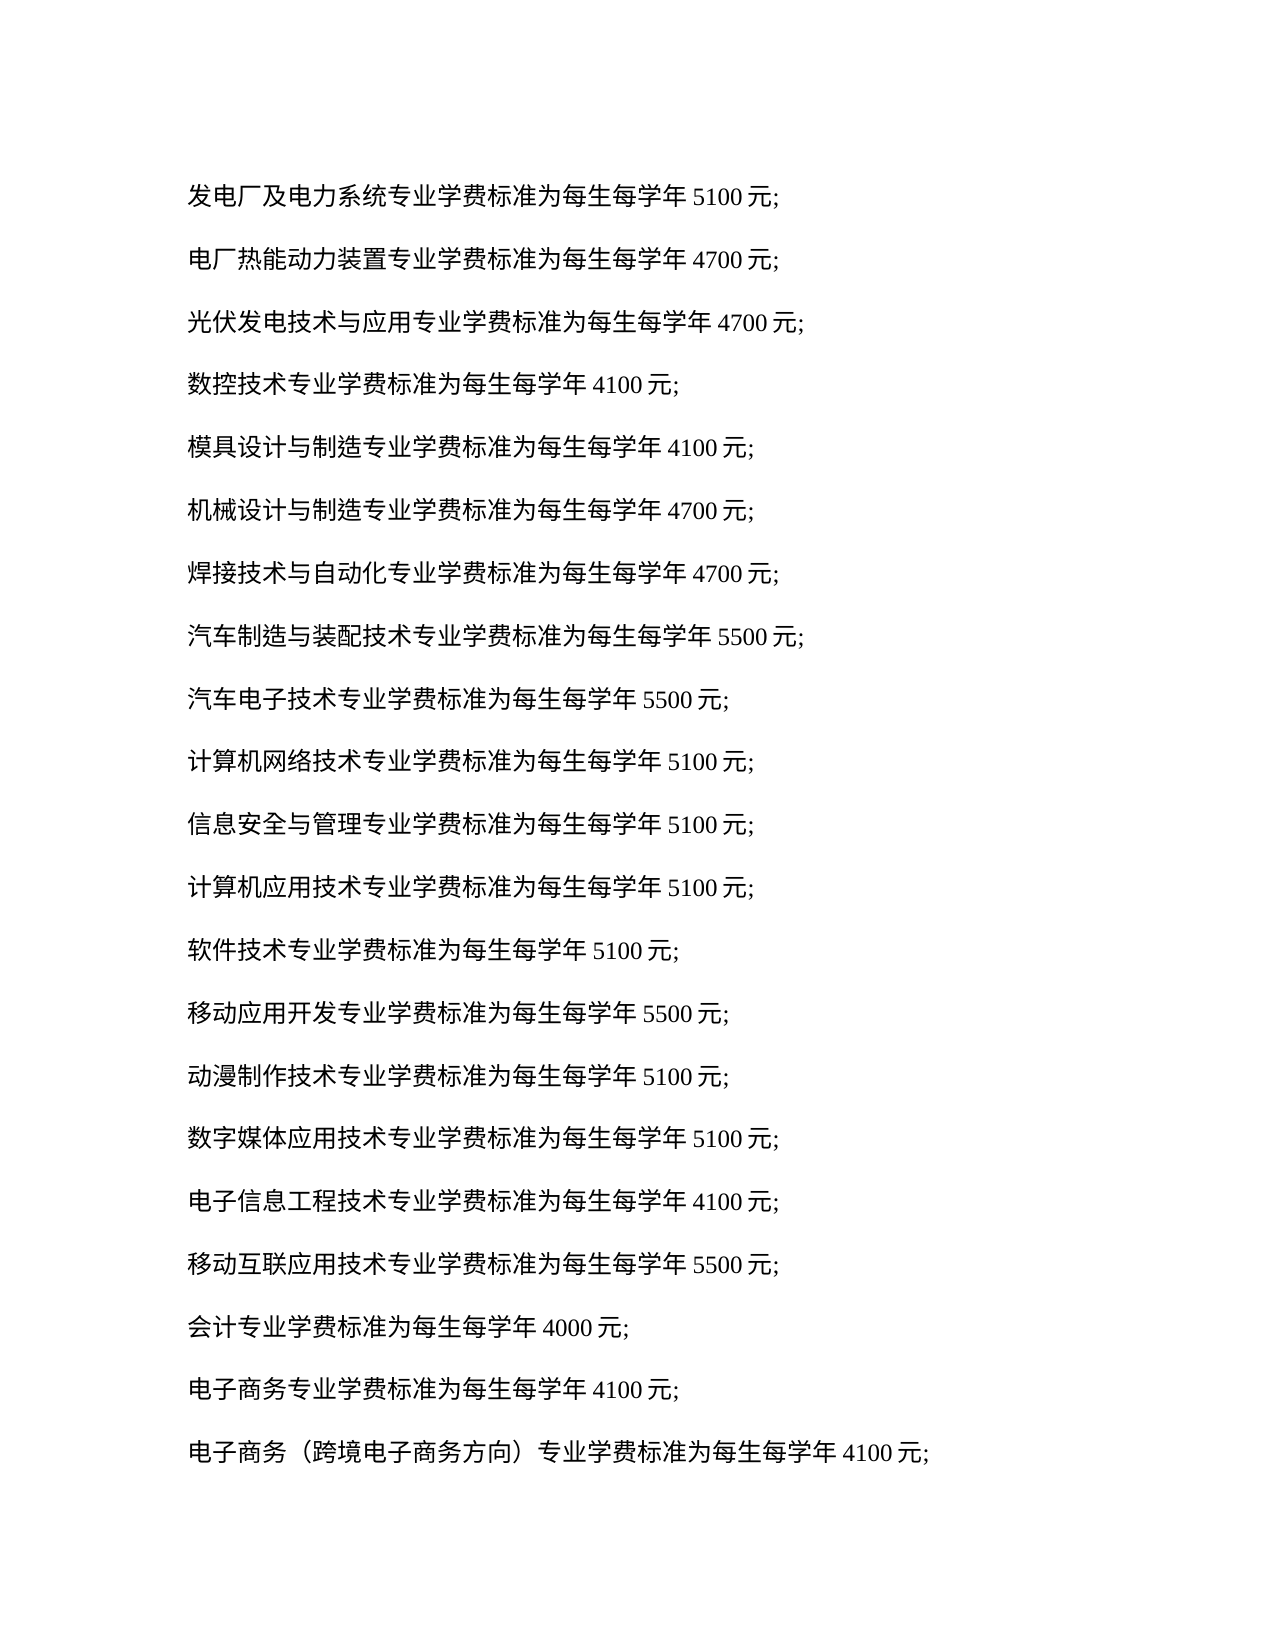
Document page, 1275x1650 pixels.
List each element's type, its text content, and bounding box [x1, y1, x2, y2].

text 发电厂及电力系统专业学费标准为每生每学年5100元; [187, 179, 1087, 213]
text 电厂热能动力装置专业学费标准为每生每学年4700元; [187, 242, 1087, 276]
text 汽车电子技术专业学费标准为每生每学年5500元; [187, 681, 1087, 715]
text 信息安全与管理专业学费标准为每生每学年5100元; [187, 807, 1087, 841]
text 计算机应用技术专业学费标准为每生每学年5100元; [187, 870, 1087, 904]
text 光伏发电技术与应用专业学费标准为每生每学年4700元; [187, 304, 1087, 338]
text 动漫制作技术专业学费标准为每生每学年5100元; [187, 1058, 1087, 1092]
text 数控技术专业学费标准为每生每学年4100元; [187, 367, 1087, 401]
text 移动应用开发专业学费标准为每生每学年5500元; [187, 995, 1087, 1029]
text 电子商务（跨境电子商务方向）专业学费标准为每生每学年4100元; [187, 1435, 1087, 1469]
text 电子商务专业学费标准为每生每学年4100元; [187, 1372, 1087, 1406]
text 数字媒体应用技术专业学费标准为每生每学年5100元; [187, 1121, 1087, 1155]
text 汽车制造与装配技术专业学费标准为每生每学年5500元; [187, 618, 1087, 652]
text 模具设计与制造专业学费标准为每生每学年4100元; [187, 430, 1087, 464]
text 移动互联应用技术专业学费标准为每生每学年5500元; [187, 1247, 1087, 1281]
text 焊接技术与自动化专业学费标准为每生每学年4700元; [187, 556, 1087, 590]
text 计算机网络技术专业学费标准为每生每学年5100元; [187, 744, 1087, 778]
text 电子信息工程技术专业学费标准为每生每学年4100元; [187, 1184, 1087, 1218]
text 软件技术专业学费标准为每生每学年5100元; [187, 932, 1087, 967]
text 会计专业学费标准为每生每学年4000元; [187, 1309, 1087, 1343]
text 机械设计与制造专业学费标准为每生每学年4700元; [187, 493, 1087, 527]
